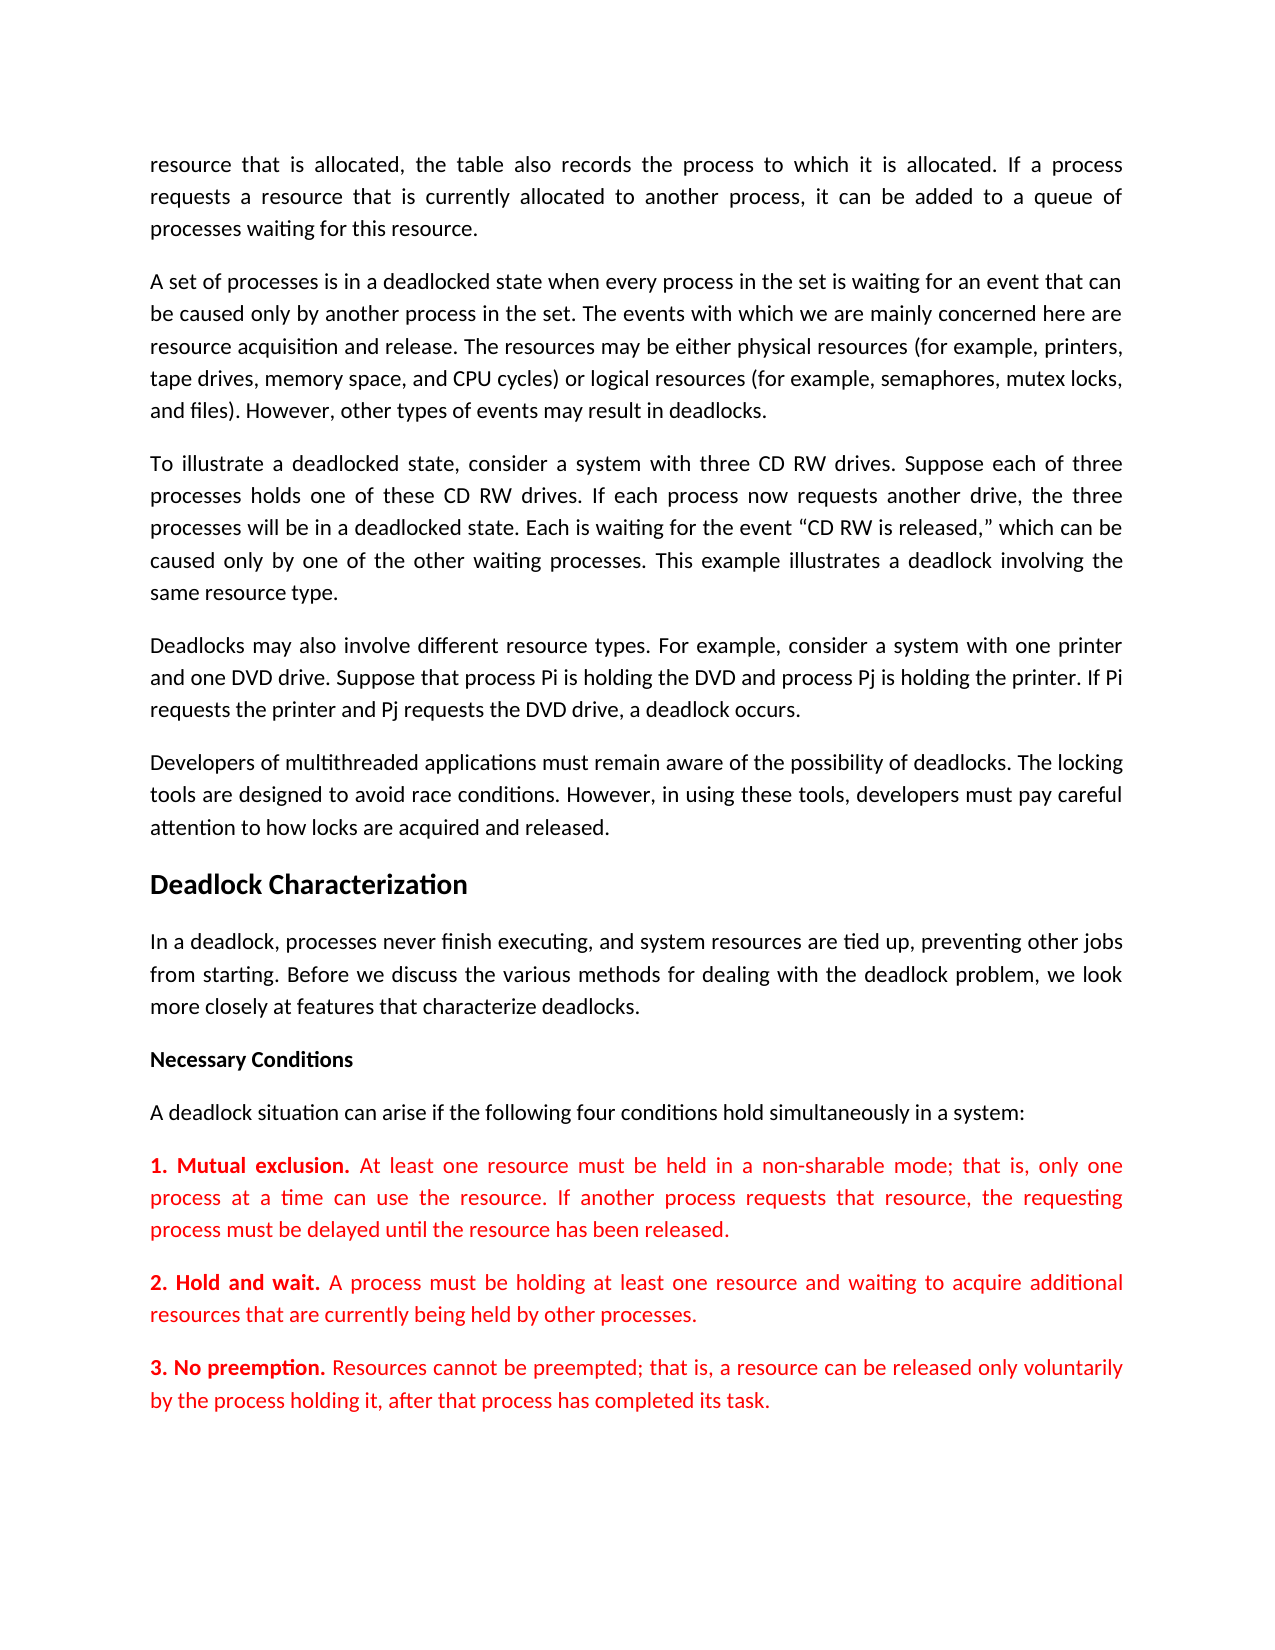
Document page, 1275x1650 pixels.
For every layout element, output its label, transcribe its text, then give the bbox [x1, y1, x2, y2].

text Deadlocks may also involve different resource types. For example, consider a system with one printer and one DVD drive. Suppose that process Pi is holding the DVD and process Pj is holding the printer. If Pi requests the printer and Pj requests the DVD drive, a deadlock occurs. [150, 631, 1125, 723]
text 2. Hold and wait. A process must be holding at least one resource and waiting to acquire additional resources that are currently being held by other processes. [150, 1268, 1125, 1328]
text Necessary Conditions [150, 1045, 1125, 1073]
text To illustrate a deadlocked state, consider a system with three CD RW drives. Suppose each of three processes holds one of these CD RW drives. If each process now requests another drive, the three processes will be in a deadlocked state. Each is waiting for the event “CD RW is released,” which can be caused only by one of the other waiting processes. This example illustrates a deadlock involving the same resource type. [150, 449, 1125, 606]
text In a deadlock, processes never finish executing, and system resources are tied up, preventing other jobs from starting. Before we discuss the various methods for dealing with the deadlock problem, we look more closely at features that characterize deadlocks. [150, 927, 1125, 1020]
text A set of processes is in a deadlocked state when every process in the set is waiting for an event that can be caused only by another process in the set. The events with which we are mainly concerned here are resource acquisition and release. The resources may be either physical resources (for example, printers, tape drives, memory space, and CPU cycles) or logical resources (for example, semaphores, mutex locks, and files). However, other types of events may result in deadlocks. [150, 267, 1125, 424]
text 3. No preemption. Resources cannot be preempted; that is, a resource can be released only voluntarily by the process holding it, after that process has completed its task. [150, 1353, 1125, 1414]
text A deadlock situation can arise if the following four conditions hold simultaneously in a system: [150, 1098, 1125, 1126]
text Developers of multithreaded applications must remain aware of the possibility of deadlocks. The locking tools are designed to avoid race conditions. However, in using these tools, developers must pay careful attention to how locks are acquired and released. [150, 748, 1125, 841]
text 1. Mutual exclusion. At least one resource must be held in a non-sharable mode; that is, only one process at a time can use the resource. If another process requests that resource, the requesting process must be delayed until the resource has been released. [150, 1151, 1125, 1243]
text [150, 150, 1125, 242]
text Deadlock Characterization [150, 866, 1125, 901]
